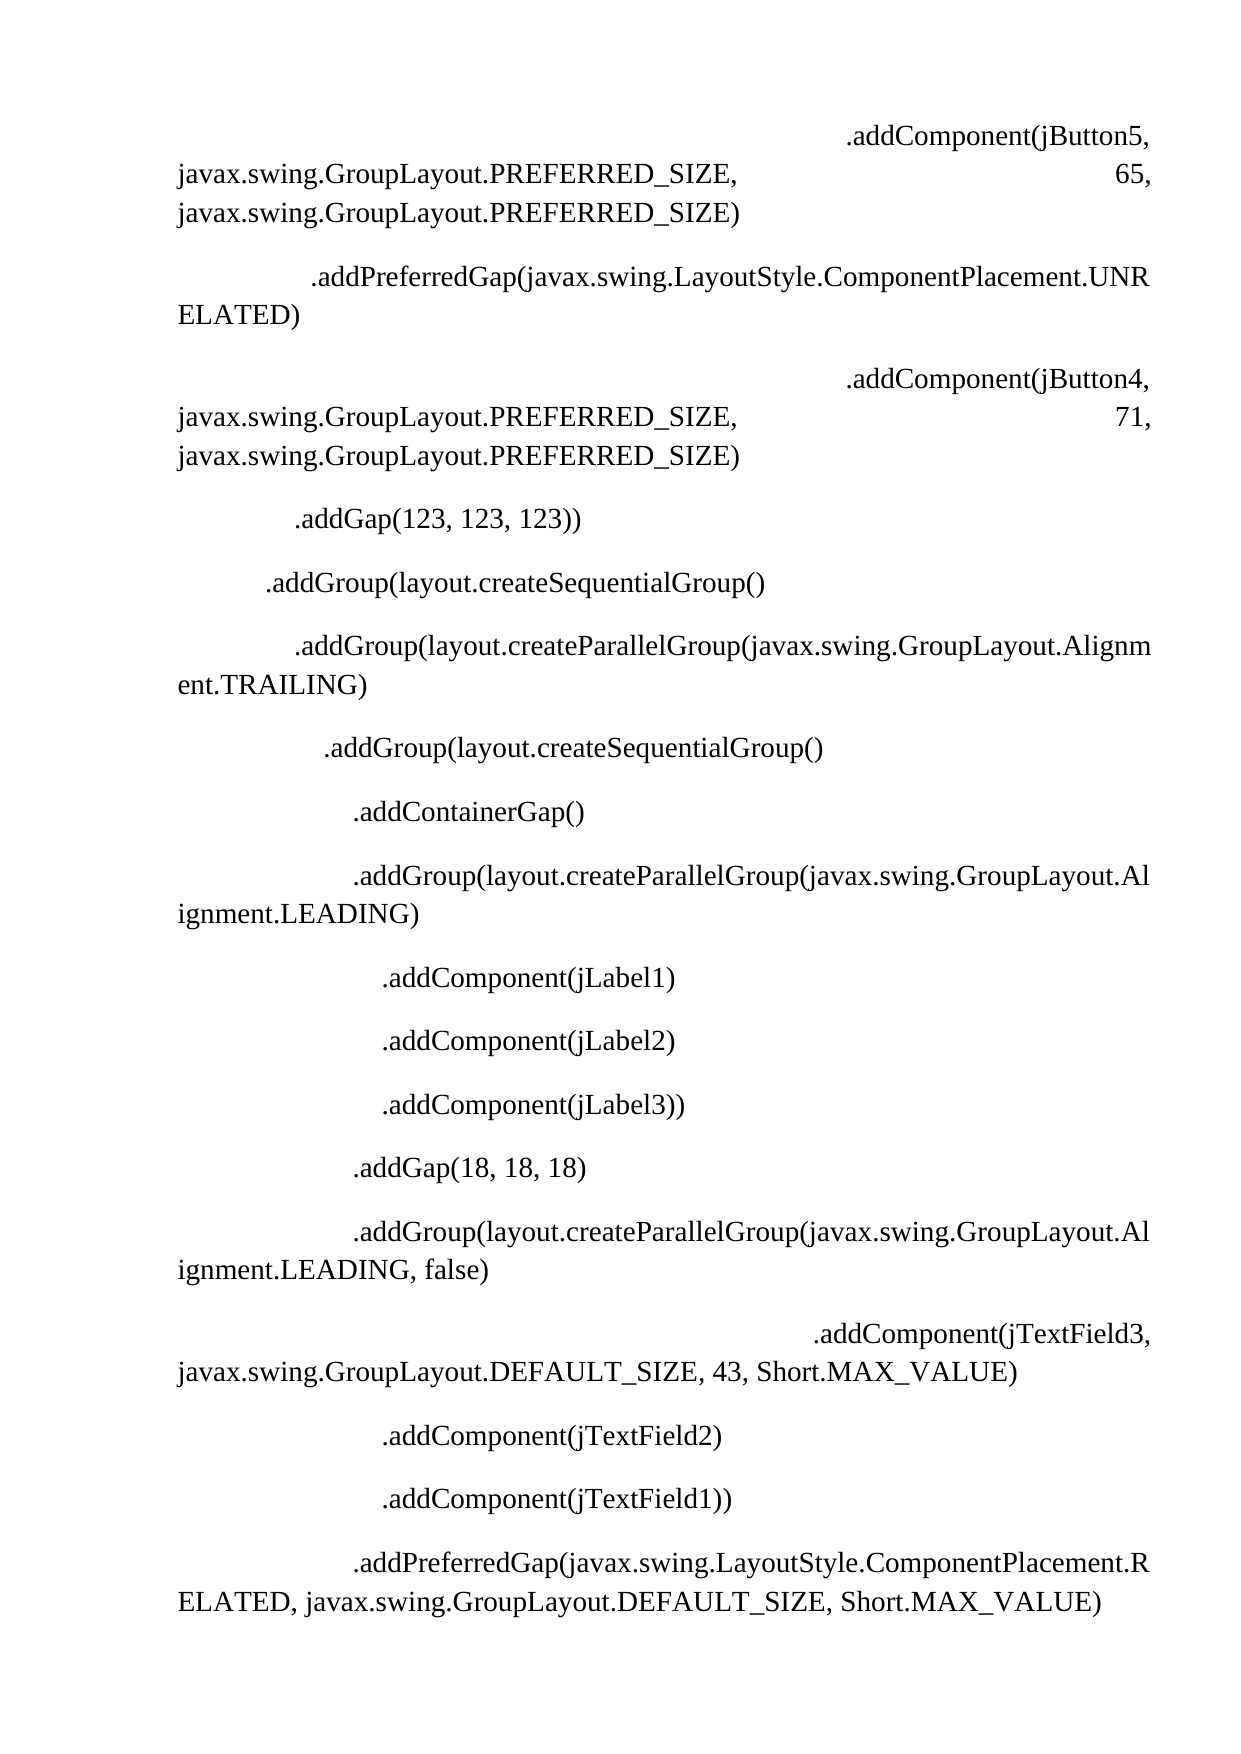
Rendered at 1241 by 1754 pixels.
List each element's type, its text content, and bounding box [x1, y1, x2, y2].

text .addGroup(layout.createSequentialGroup() [177, 565, 1152, 598]
text .addGroup(layout.createSequentialGroup() [177, 731, 1152, 764]
text .addComponent(jTextField1)) [177, 1482, 1152, 1515]
text .addGroup(layout.createParallelGroup(javax.swing.GroupLayout.Alignment.LEADING, false) [177, 1214, 1152, 1286]
text .addComponent(jButton4, javax.swing.GroupLayout.PREFERRED_SIZE, 71, javax.swing.GroupLayout.PREFERRED_SIZE) [177, 361, 1152, 471]
text .addComponent(jLabel3)) [177, 1087, 1152, 1120]
text .addPreferredGap(javax.swing.LayoutStyle.ComponentPlacement.UNRELATED) [177, 259, 1152, 331]
text .addContainerGap() [177, 794, 1152, 828]
text .addPreferredGap(javax.swing.LayoutStyle.ComponentPlacement.RELATED, javax.swing.GroupLayout.DEFAULT_SIZE, Short.MAX_VALUE) [177, 1545, 1152, 1617]
text .addComponent(jLabel2) [177, 1023, 1152, 1057]
text .addComponent(jLabel1) [177, 960, 1152, 993]
text .addGroup(layout.createParallelGroup(javax.swing.GroupLayout.Alignment.TRAILING) [177, 628, 1152, 701]
text .addGroup(layout.createParallelGroup(javax.swing.GroupLayout.Alignment.LEADING) [177, 858, 1152, 930]
text .addComponent(jTextField2) [177, 1418, 1152, 1452]
text .addGap(123, 123, 123)) [177, 501, 1152, 535]
text .addComponent(jButton5, javax.swing.GroupLayout.PREFERRED_SIZE, 65, javax.swing.GroupLayout.PREFERRED_SIZE) [177, 118, 1152, 229]
text .addComponent(jTextField3, javax.swing.GroupLayout.DEFAULT_SIZE, 43, Short.MAX_VALUE) [177, 1316, 1152, 1388]
text .addGap(18, 18, 18) [177, 1150, 1152, 1184]
